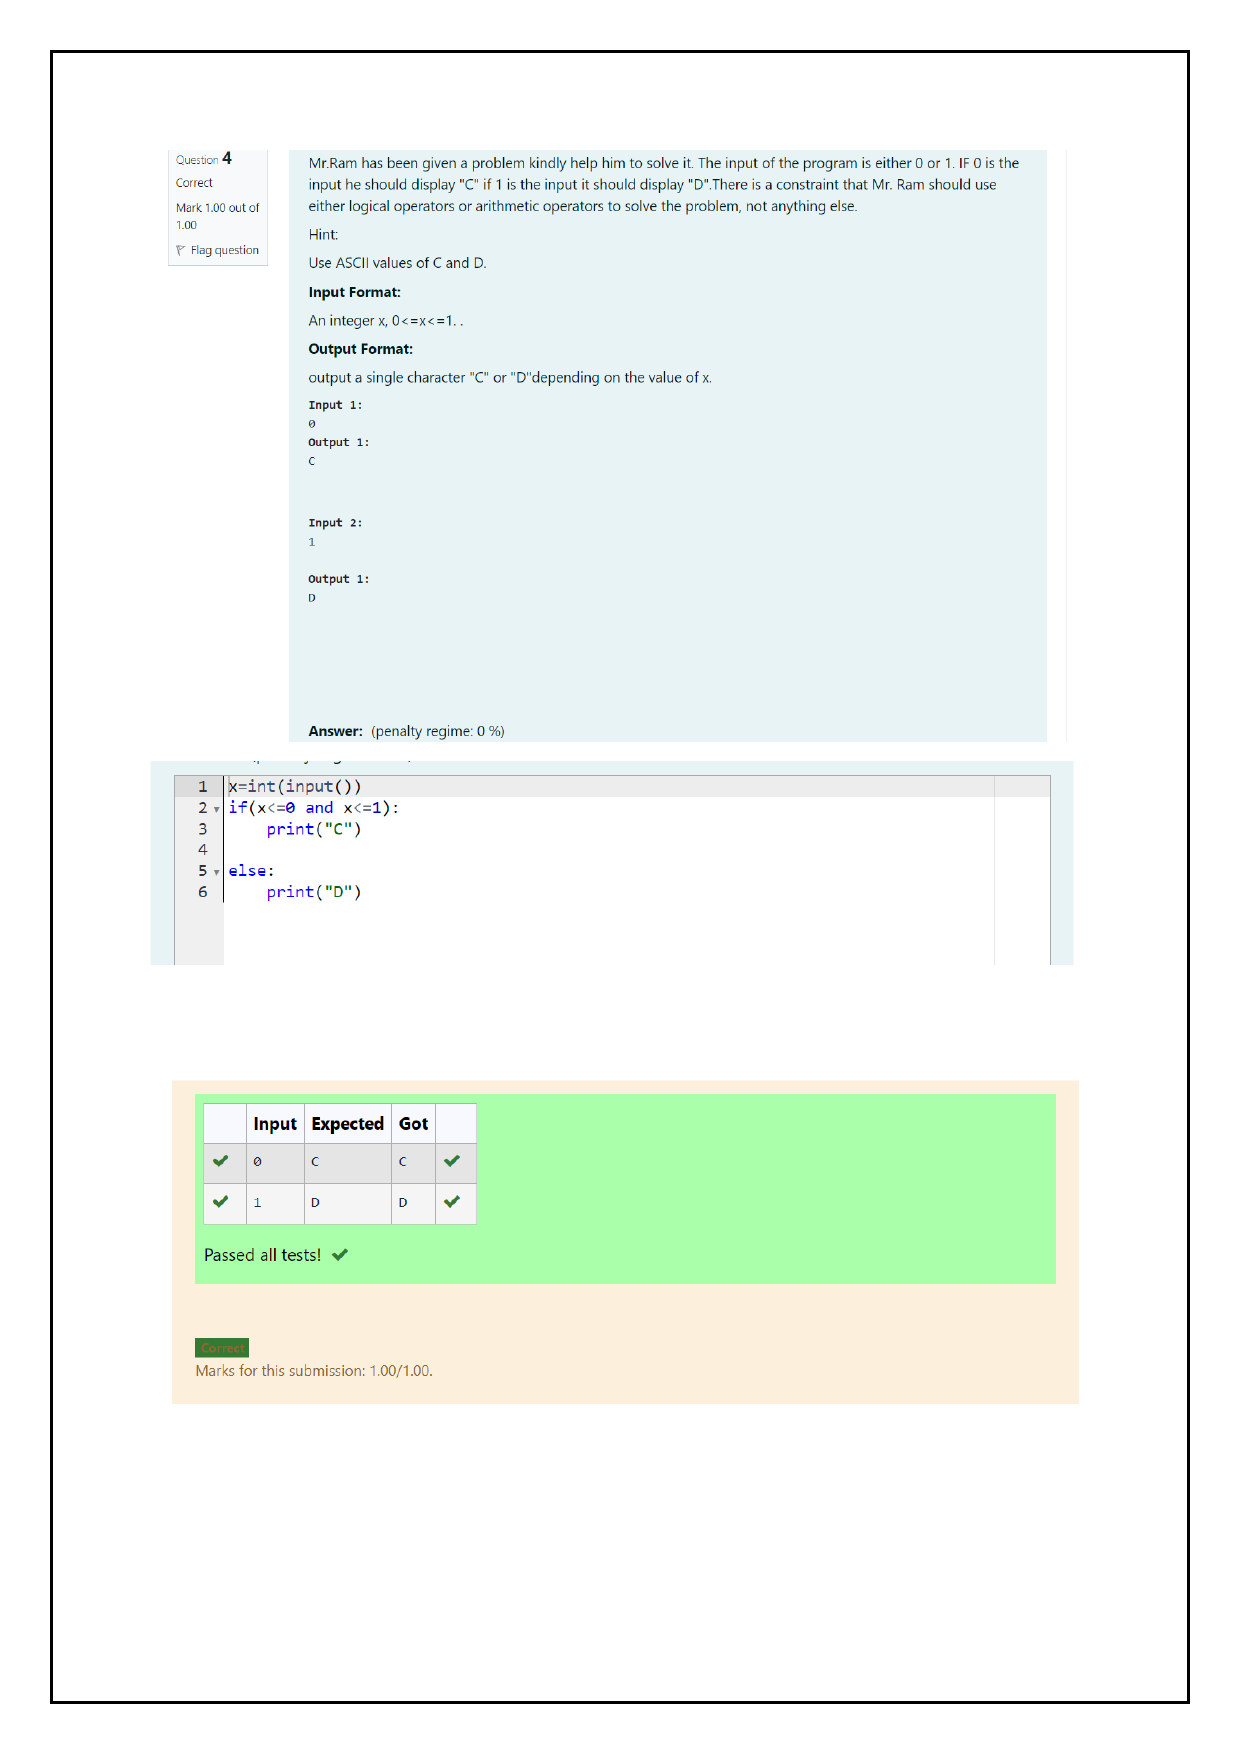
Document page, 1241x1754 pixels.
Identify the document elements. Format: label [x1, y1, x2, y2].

picture [150, 150, 1091, 742]
picture [150, 761, 1090, 965]
picture [150, 1076, 1090, 1407]
